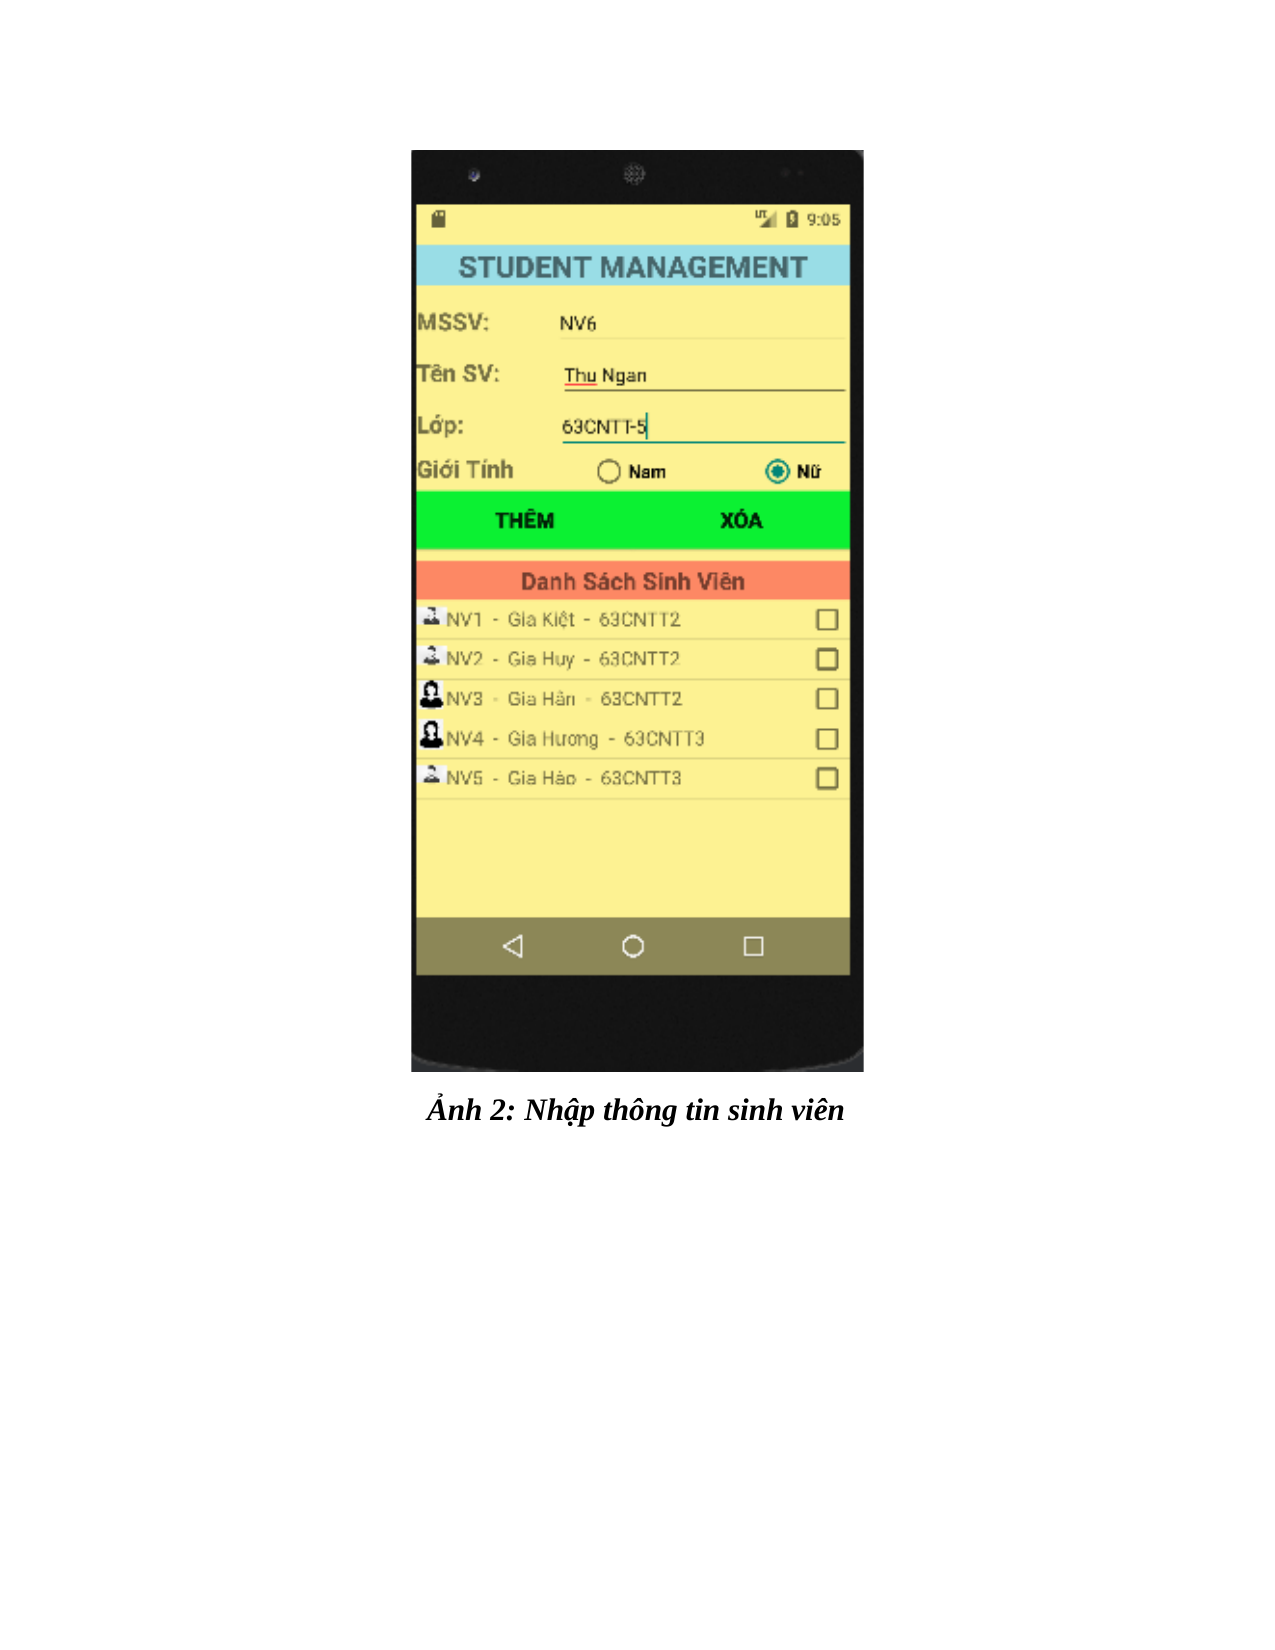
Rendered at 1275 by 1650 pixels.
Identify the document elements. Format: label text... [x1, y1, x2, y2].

picture [411, 150, 864, 1072]
text Ảnh 2: Nhập thông tin sinh viên [150, 1091, 1125, 1127]
